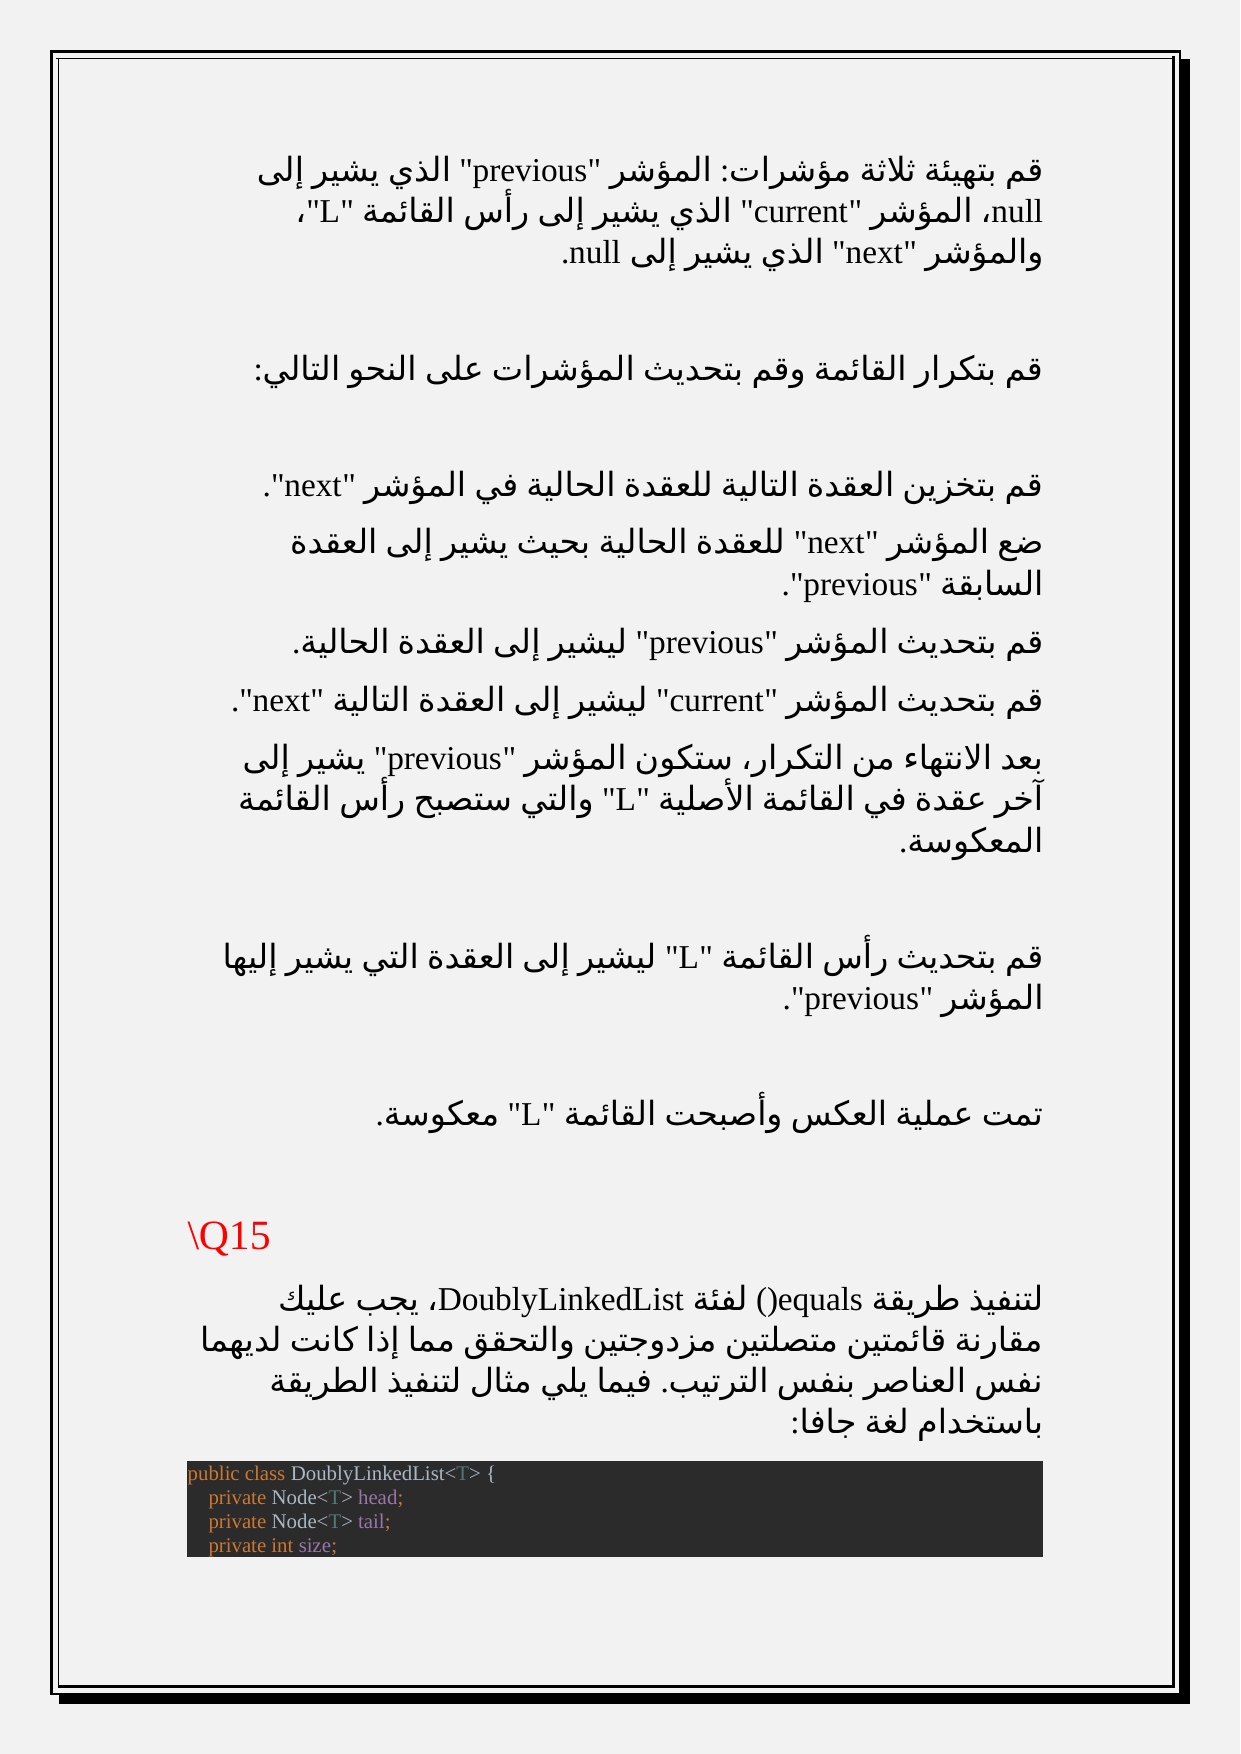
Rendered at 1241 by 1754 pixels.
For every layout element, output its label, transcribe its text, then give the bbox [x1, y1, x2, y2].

text لتنفيذ طريقة equals() لفئة DoublyLinkedList، يجب عليك مقارنة قائمتين متصلتين مزدوجتين والتحقق مما إذا كانت لديهما نفس العناصر بنفس الترتيب. فيما يلي مثال لتنفيذ الطريقة باستخدام لغة جافا: [187, 1279, 1043, 1441]
text قم بتكرار القائمة وقم بتحديث المؤشرات على النحو التالي: [187, 349, 1043, 387]
text بعد الانتهاء من التكرار، ستكون المؤشر "previous" يشير إلى آخر عقدة في القائمة الأصلية "L" والتي ستصبح رأس القائمة المعكوسة. [187, 738, 1043, 859]
text قم بتحديث المؤشر "current" ليشير إلى العقدة التالية "next". [187, 680, 1043, 718]
text تمت عملية العكس وأصبحت القائمة "L" معكوسة. [187, 1094, 1043, 1133]
text ضع المؤشر "next" للعقدة الحالية بحيث يشير إلى العقدة السابقة "previous". [187, 523, 1043, 602]
text public class DoublyLinkedList<T> { private Node<T> head; private Node<T> tail; private int size; [187, 1461, 1043, 1557]
text Q15\ [187, 1210, 1043, 1258]
text قم بتحديث المؤشر "previous" ليشير إلى العقدة الحالية. [187, 622, 1043, 661]
text قم بتخزين العقدة التالية للعقدة الحالية في المؤشر "next". [187, 465, 1043, 503]
text قم بتهيئة ثلاثة مؤشرات: المؤشر "previous" الذي يشير إلى null، المؤشر "current" الذي يشير إلى رأس القائمة "L"، والمؤشر "next" الذي يشير إلى null. [187, 150, 1043, 271]
text قم بتحديث رأس القائمة "L" ليشير إلى العقدة التي يشير إليها المؤشر "previous". [187, 937, 1043, 1017]
